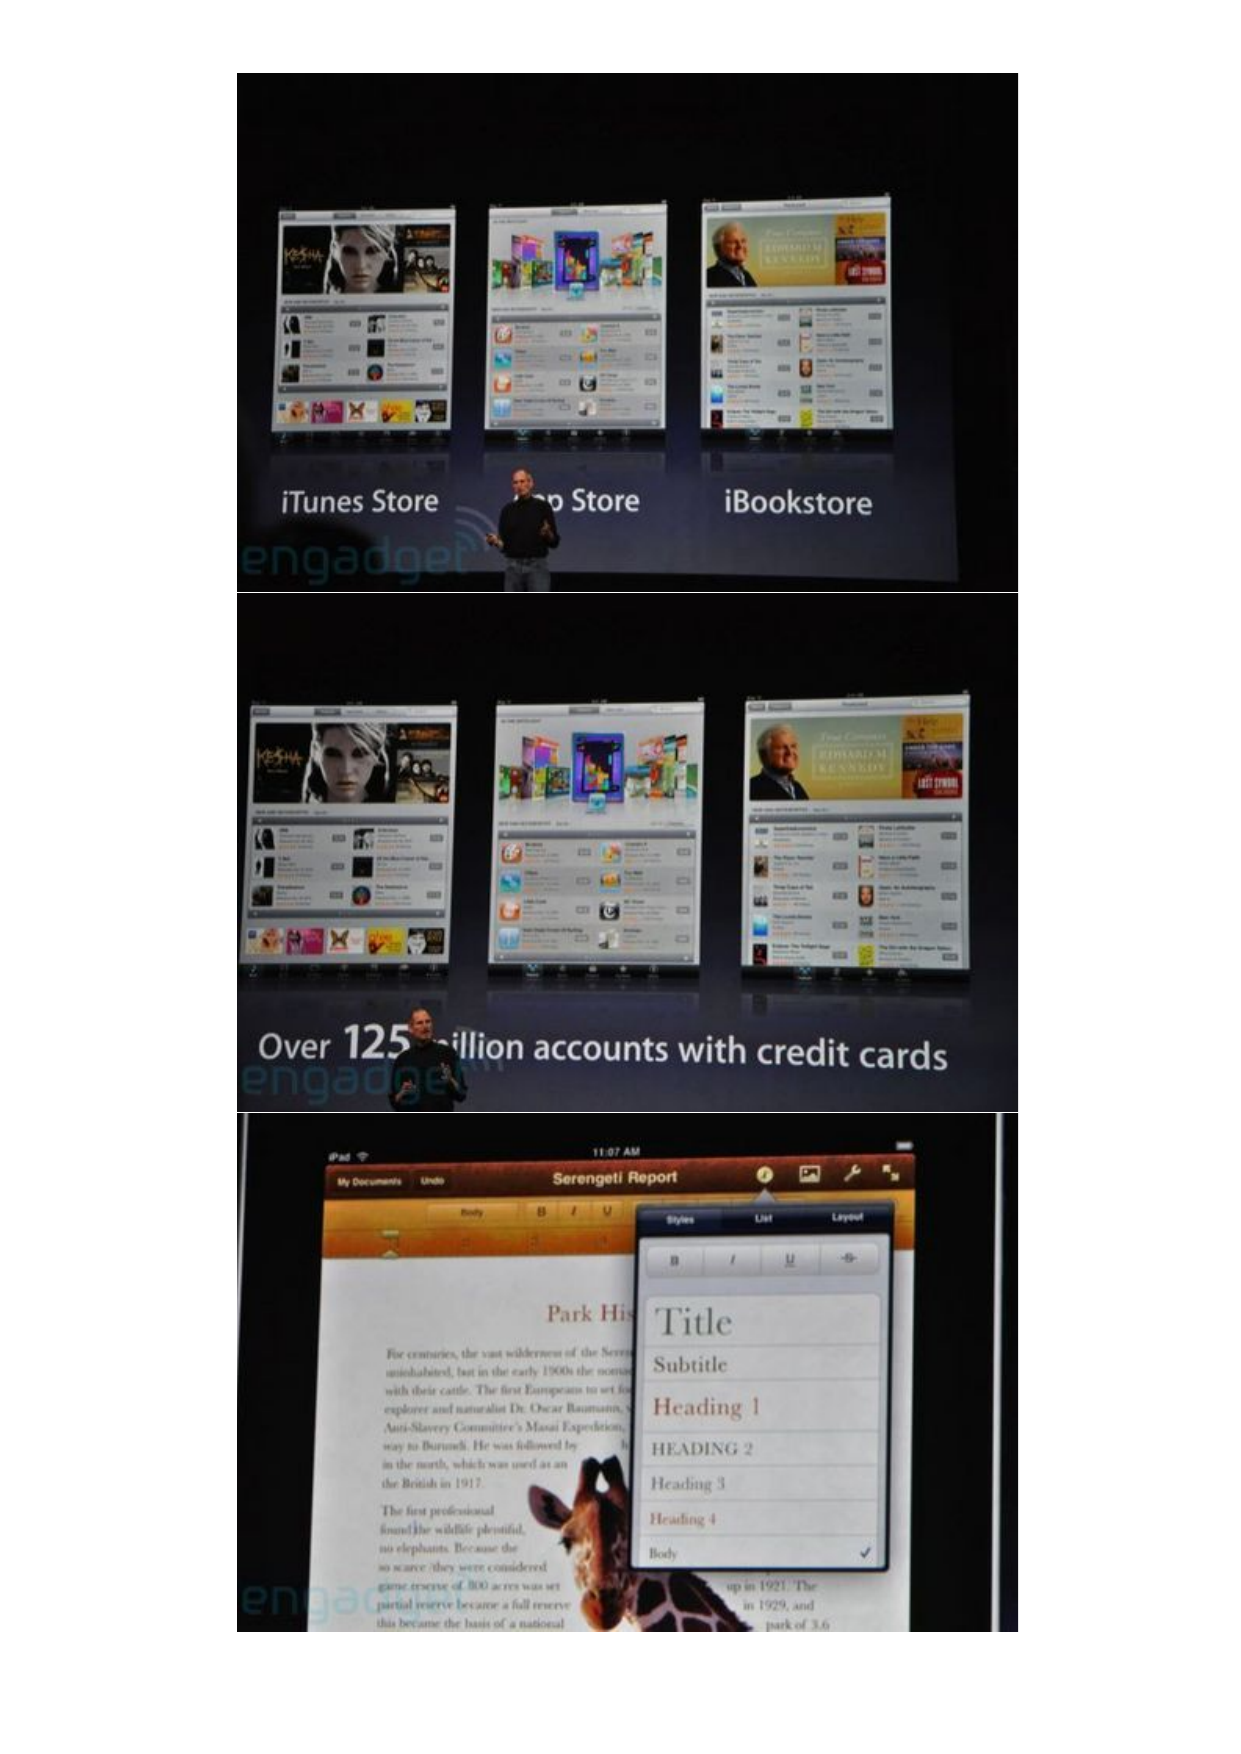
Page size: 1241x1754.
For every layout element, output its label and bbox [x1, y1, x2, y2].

picture [237, 1113, 1019, 1632]
picture [237, 593, 1019, 1112]
picture [237, 73, 1019, 592]
